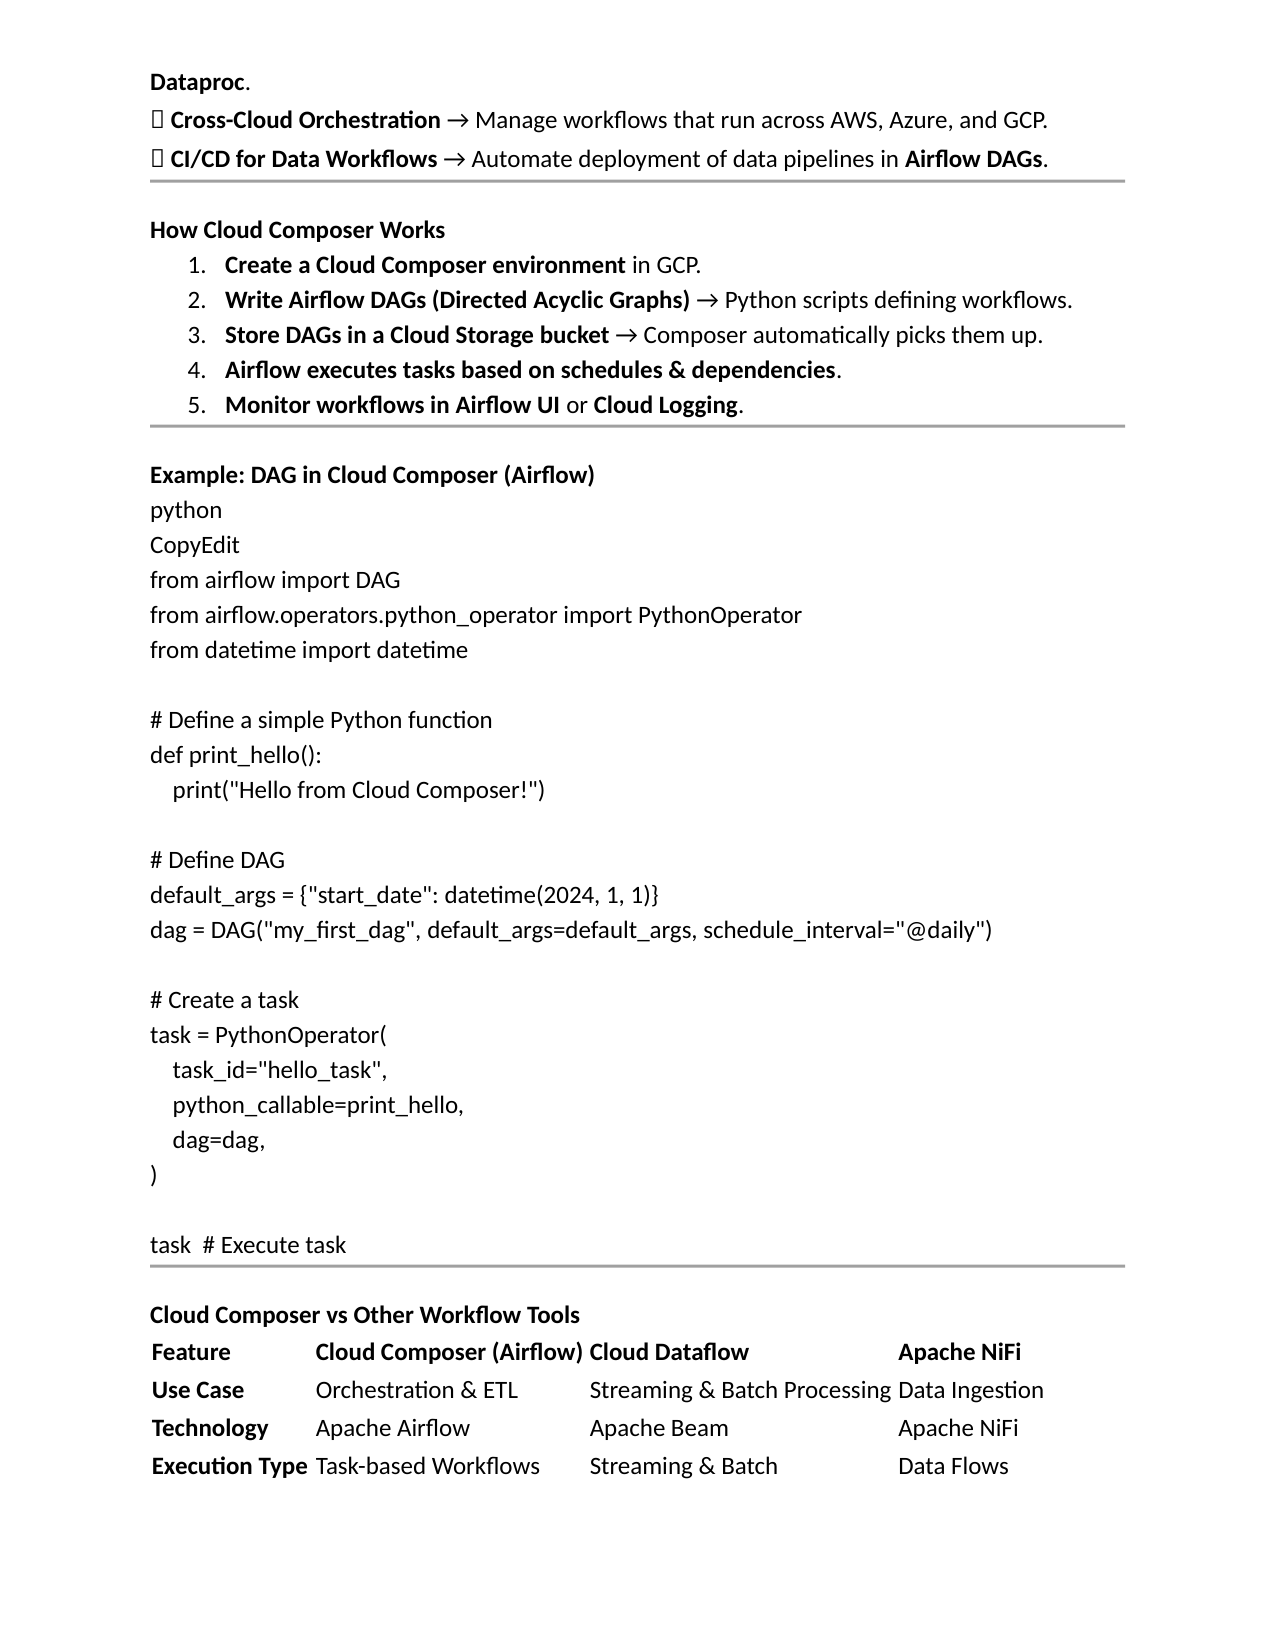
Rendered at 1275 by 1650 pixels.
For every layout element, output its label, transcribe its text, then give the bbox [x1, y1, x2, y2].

list Store DAGs in a Cloud Storage bucket → Composer automatically picks them up. [187, 319, 1125, 350]
table_cell Technology [150, 1410, 314, 1448]
list Create a Cloud Composer environment in GCP. [187, 249, 1125, 280]
text ) [150, 1159, 1125, 1190]
table_cell Orchestration & ETL [314, 1373, 588, 1410]
table_header Cloud Composer (Airflow) [314, 1335, 588, 1372]
text print("Hello from Cloud Composer!") [150, 774, 1125, 805]
list Write Airflow DAGs (Directed Acyclic Graphs) → Python scripts defining workflows. [187, 284, 1125, 315]
text def print_hello(): [150, 739, 1125, 770]
list Monitor workflows in Airflow UI or Cloud Logging. [187, 389, 1125, 420]
table_header Apache NiFi [896, 1335, 1082, 1372]
text # Define DAG [150, 844, 1125, 875]
table_header Cloud Dataflow [588, 1335, 896, 1372]
text task = PythonOperator( [150, 1019, 1125, 1050]
table_cell Data Ingestion [896, 1373, 1082, 1410]
text Example: DAG in Cloud Composer (Airflow) [150, 459, 1125, 490]
text How Cloud Composer Works [150, 214, 1125, 245]
table_cell Apache Beam [588, 1410, 896, 1448]
table_header Feature [150, 1335, 314, 1372]
table_cell Use Case [150, 1373, 314, 1410]
list Airflow executes tasks based on schedules & dependencies. [187, 354, 1125, 385]
text dag=dag, [150, 1124, 1125, 1155]
table_cell Execution Type [150, 1448, 314, 1486]
text from airflow.operators.python_operator import PythonOperator [150, 599, 1125, 630]
text CopyEdit [150, 529, 1125, 560]
table_cell Apache NiFi [896, 1410, 1082, 1448]
text task_id="hello_task", [150, 1054, 1125, 1085]
table_cell Apache Airflow [314, 1410, 588, 1448]
text from datetime import datetime [150, 634, 1125, 665]
text # Create a task [150, 984, 1125, 1015]
text dag = DAG("my_first_dag", default_args=default_args, schedule_interval="@daily") [150, 914, 1125, 945]
text from airflow import DAG [150, 564, 1125, 595]
table_cell Streaming & Batch [588, 1448, 896, 1486]
table_cell Data Flows [896, 1448, 1082, 1486]
text Cloud Composer vs Other Workflow Tools [150, 1299, 1125, 1330]
text default_args = {"start_date": datetime(2024, 1, 1)} [150, 879, 1125, 910]
text # Define a simple Python function [150, 704, 1125, 735]
text python_callable=print_hello, [150, 1089, 1125, 1120]
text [150, 66, 1125, 174]
table_cell Streaming & Batch Processing [588, 1373, 896, 1410]
text python [150, 494, 1125, 525]
text task # Execute task [150, 1229, 1125, 1260]
table_cell Task-based Workflows [314, 1448, 588, 1486]
